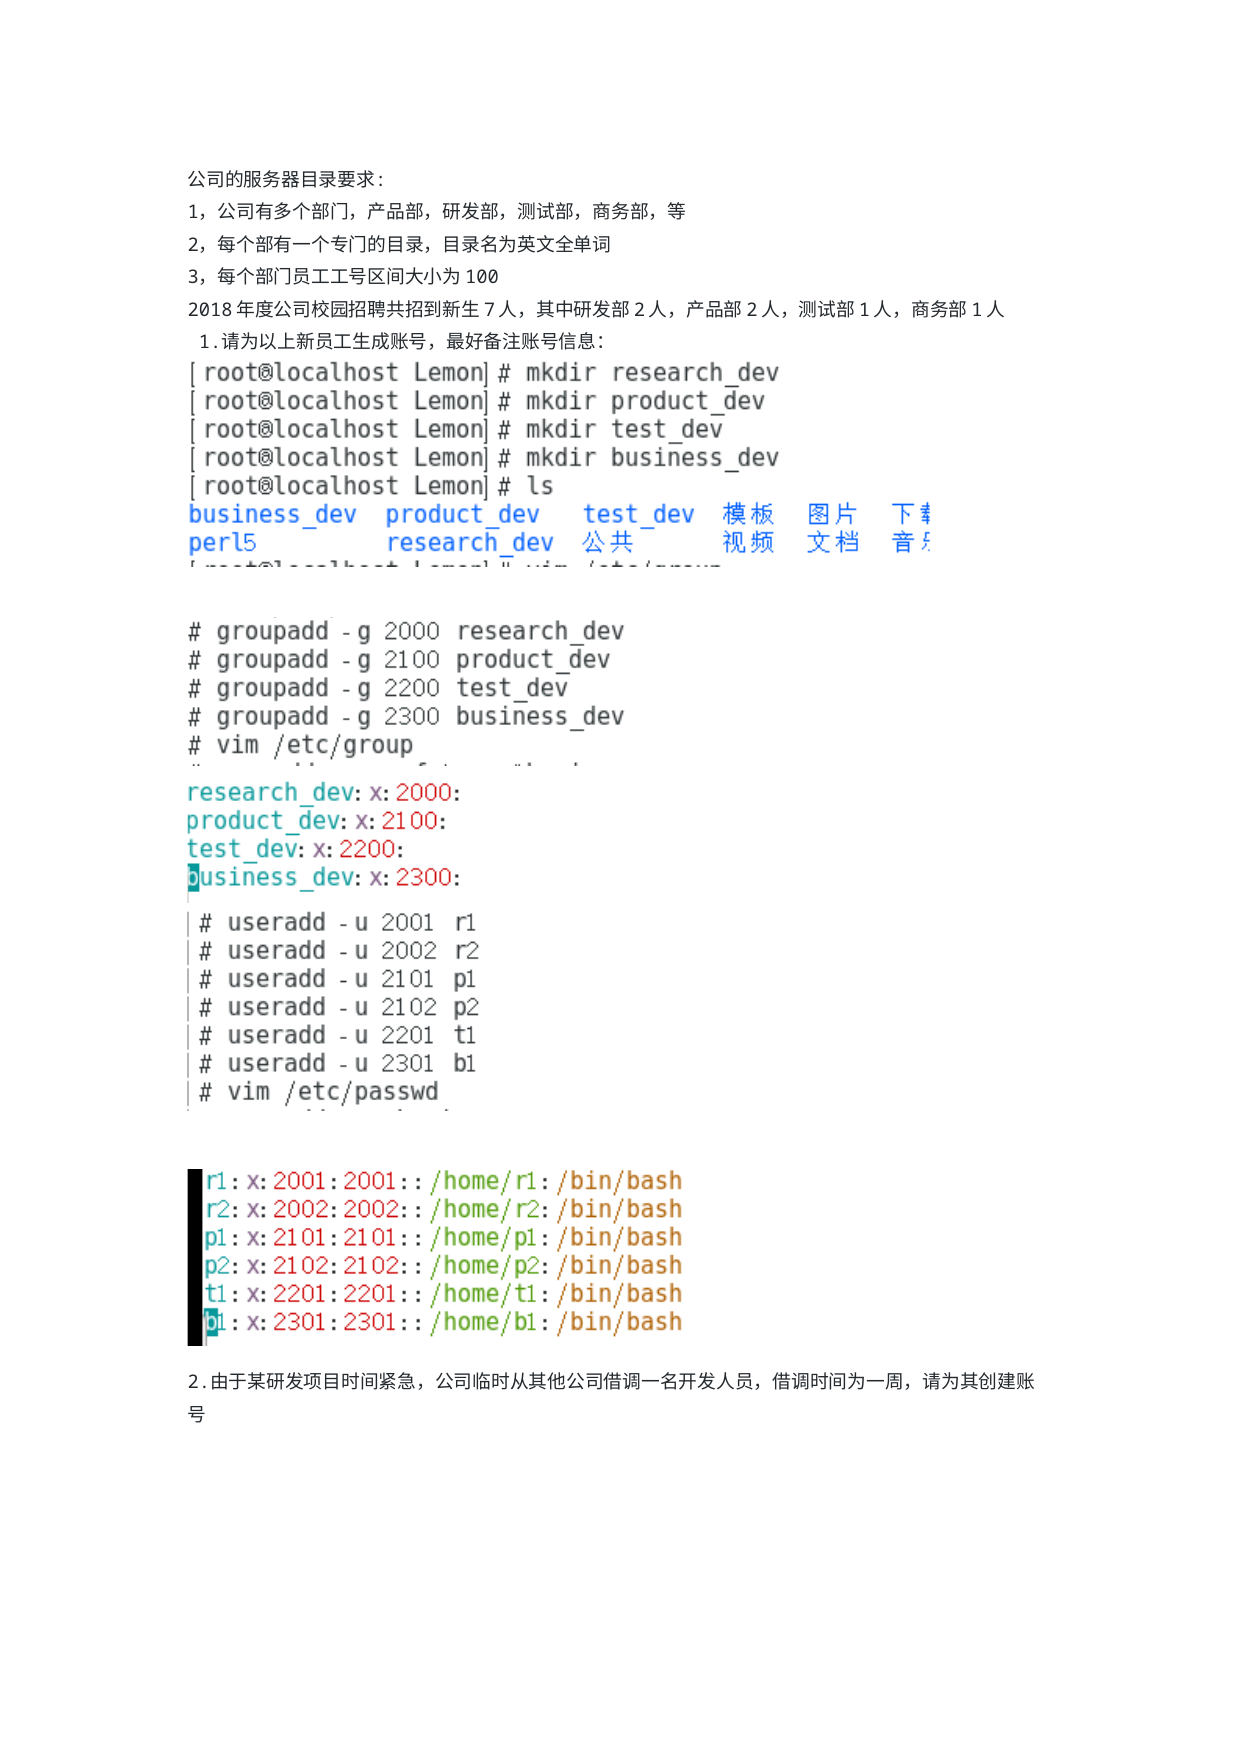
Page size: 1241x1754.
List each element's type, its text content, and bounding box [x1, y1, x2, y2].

picture [187, 909, 527, 1111]
list 2018年度公司校园招聘共招到新生7人，其中研发部2人，产品部2人，测试部1人，商务部1人 [187, 292, 1053, 324]
picture [187, 617, 661, 766]
list 每个部门员工工号区间大小为100 [187, 259, 1053, 292]
list 2.由于某研发项目时间紧急，公司临时从其他公司借调一名开发人员，借调时间为一周，请为其创建账号 [187, 1364, 1053, 1429]
list 公司的服务器目录要求: [187, 162, 1053, 194]
picture [187, 1169, 722, 1346]
picture [187, 779, 479, 903]
list 每个部有一个专门的目录，目录名为英文全单词 [187, 227, 1053, 259]
list 公司有多个部门，产品部，研发部，测试部，商务部，等 [187, 194, 1053, 227]
list 1.请为以上新员工生成账号，最好备注账号信息： [187, 324, 1053, 357]
picture [187, 357, 930, 567]
